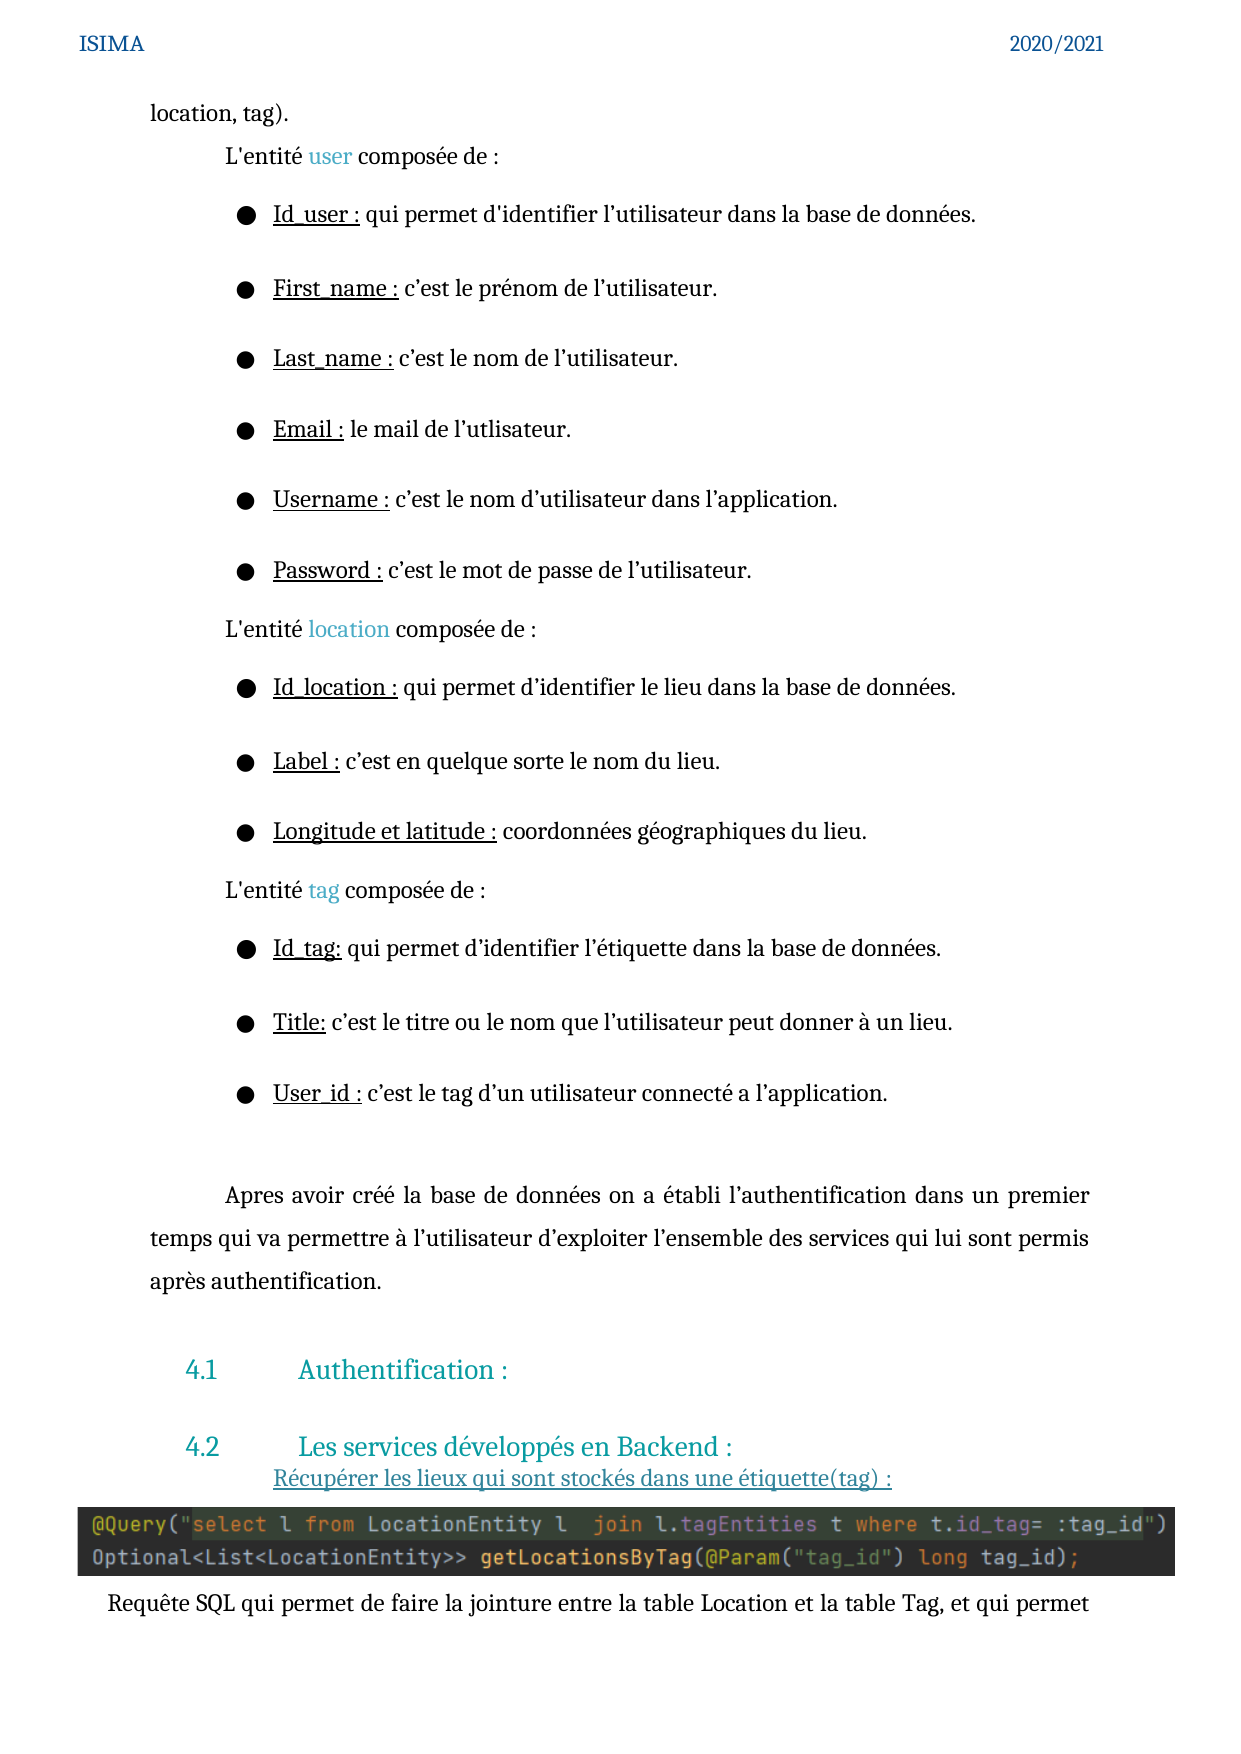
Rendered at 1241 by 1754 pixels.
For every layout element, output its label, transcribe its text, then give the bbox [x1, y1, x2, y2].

text L'entité user composée de : [150, 142, 1091, 171]
list Longitude et latitude : coordonnées géographiques du lieu. [235, 806, 1091, 853]
text L'entité tag composée de : [150, 876, 1091, 905]
text Requête SQL qui permet de faire la jointure entre la table Location et la table Tag, et qui permet de récupérer les lieux d’un tag. [107, 1589, 1091, 1618]
text Dans un premier temps on a créé les entités de la base de données qui sont (user, location, tag). [150, 99, 1091, 128]
subtitle Authentification : [185, 1353, 1163, 1387]
list First_name : c’est le prénom de l’utilisateur. [235, 262, 1091, 309]
text L'entité location composée de : [150, 615, 1091, 644]
subtitle Les services développés en Backend : [185, 1430, 1163, 1464]
text Apres avoir créé la base de données on a établi l’authentification dans un premier temps qui va permettre à l’utilisateur d’exploiter l’ensemble des services qui lui sont permis après authentification. [150, 1181, 1091, 1296]
list Title: c’est le titre ou le nom que l’utilisateur peut donner à un lieu. [235, 996, 1091, 1043]
list Email : le mail de l’utlisateur. [235, 403, 1091, 450]
list Last_name : c’est le nom de l’utilisateur. [235, 333, 1091, 380]
list Password : c’est le mot de passe de l’utilisateur. [235, 544, 1091, 591]
list Id_location : qui permet d’identifier le lieu dans la base de données. [235, 658, 1091, 709]
list Id_user : qui permet d'identifier l’utilisateur dans la base de données. [235, 185, 1091, 237]
list Id_tag: qui permet d’identifier l’étiquette dans la base de données. [235, 919, 1091, 971]
picture [77, 1507, 1175, 1576]
list Label : c’est en quelque sorte le nom du lieu. [235, 735, 1091, 782]
text Récupérer les lieux qui sont stockés dans une étiquette(tag) : [273, 1464, 1091, 1492]
list Username : c’est le nom d’utilisateur dans l’application. [235, 474, 1091, 521]
list User_id : c’est le tag d’un utilisateur connecté a l’application. [235, 1067, 1091, 1114]
